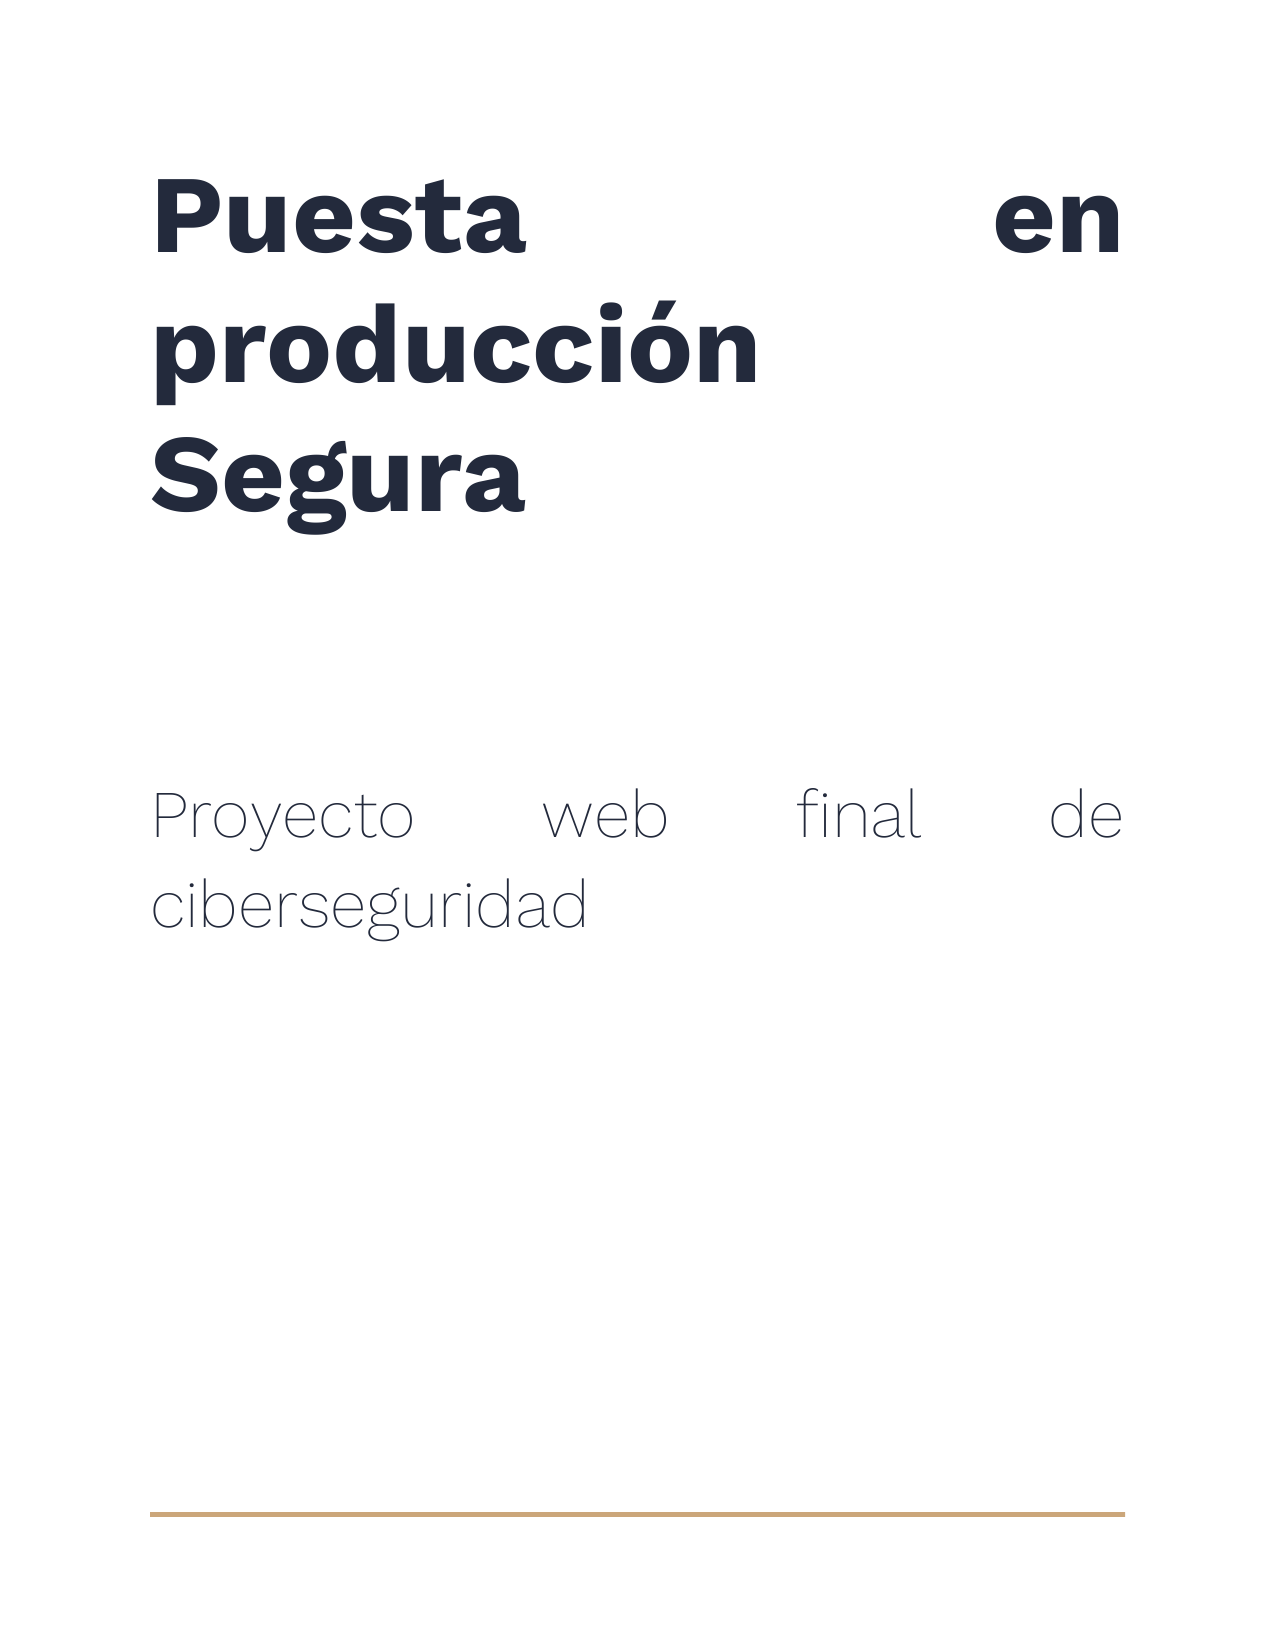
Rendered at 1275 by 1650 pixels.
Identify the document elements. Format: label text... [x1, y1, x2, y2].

title Puesta en producción Segura [150, 150, 1125, 538]
subtitle Proyecto web final de ciberseguridad [150, 775, 1125, 943]
picture [150, 1512, 1125, 1517]
